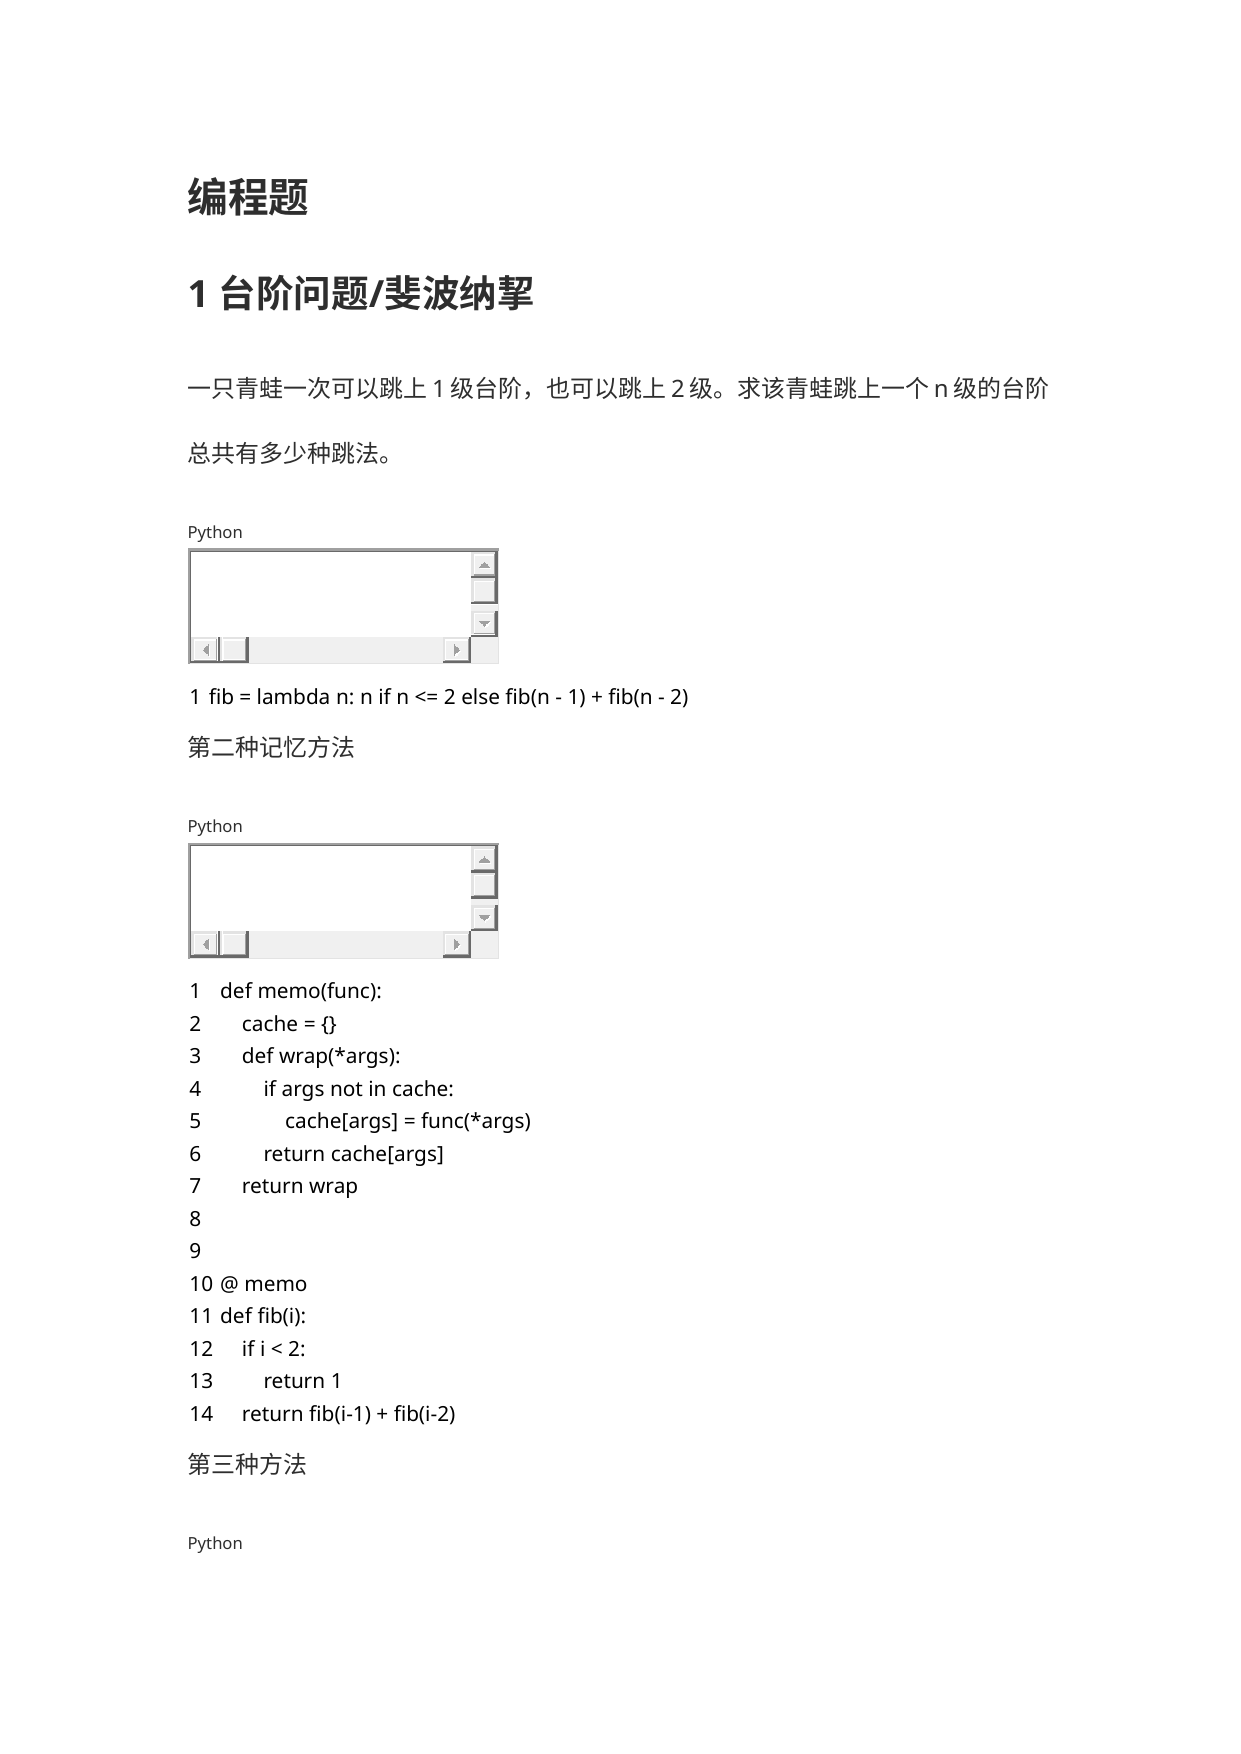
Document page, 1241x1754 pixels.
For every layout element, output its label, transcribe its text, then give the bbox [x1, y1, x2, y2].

text 第三种方法 [187, 1431, 1053, 1496]
text Python [187, 810, 1053, 843]
text Python [187, 516, 1053, 548]
text 第二种记忆方法 [187, 714, 1053, 779]
table_header 1 2 3 4 5 6 7 8 9 10 11 12 13 14 [188, 973, 218, 1431]
text 一只青蛙一次可以跳上1级台阶，也可以跳上2级。求该青蛙跳上一个n级的台阶总共有多少种跳法。 [187, 354, 1053, 484]
text Python [187, 1527, 1053, 1559]
table_header fib = lambda n: n if n <= 2 else fib(n - 1) + fib(n - 2) [207, 678, 1053, 714]
table_header def memo(func): cache = {} def wrap(*args): if args not in cache: cache[args] = func(*args) return cache[args] return wrap @ memo def fib(i): if i < 2: return 1 return fib(i-1) + fib(i-2) [219, 973, 1053, 1431]
subtitle 1 台阶问题/斐波纳挈 [187, 258, 1053, 323]
subtitle 编程题 [187, 162, 1053, 227]
table_header 1 [188, 678, 207, 714]
